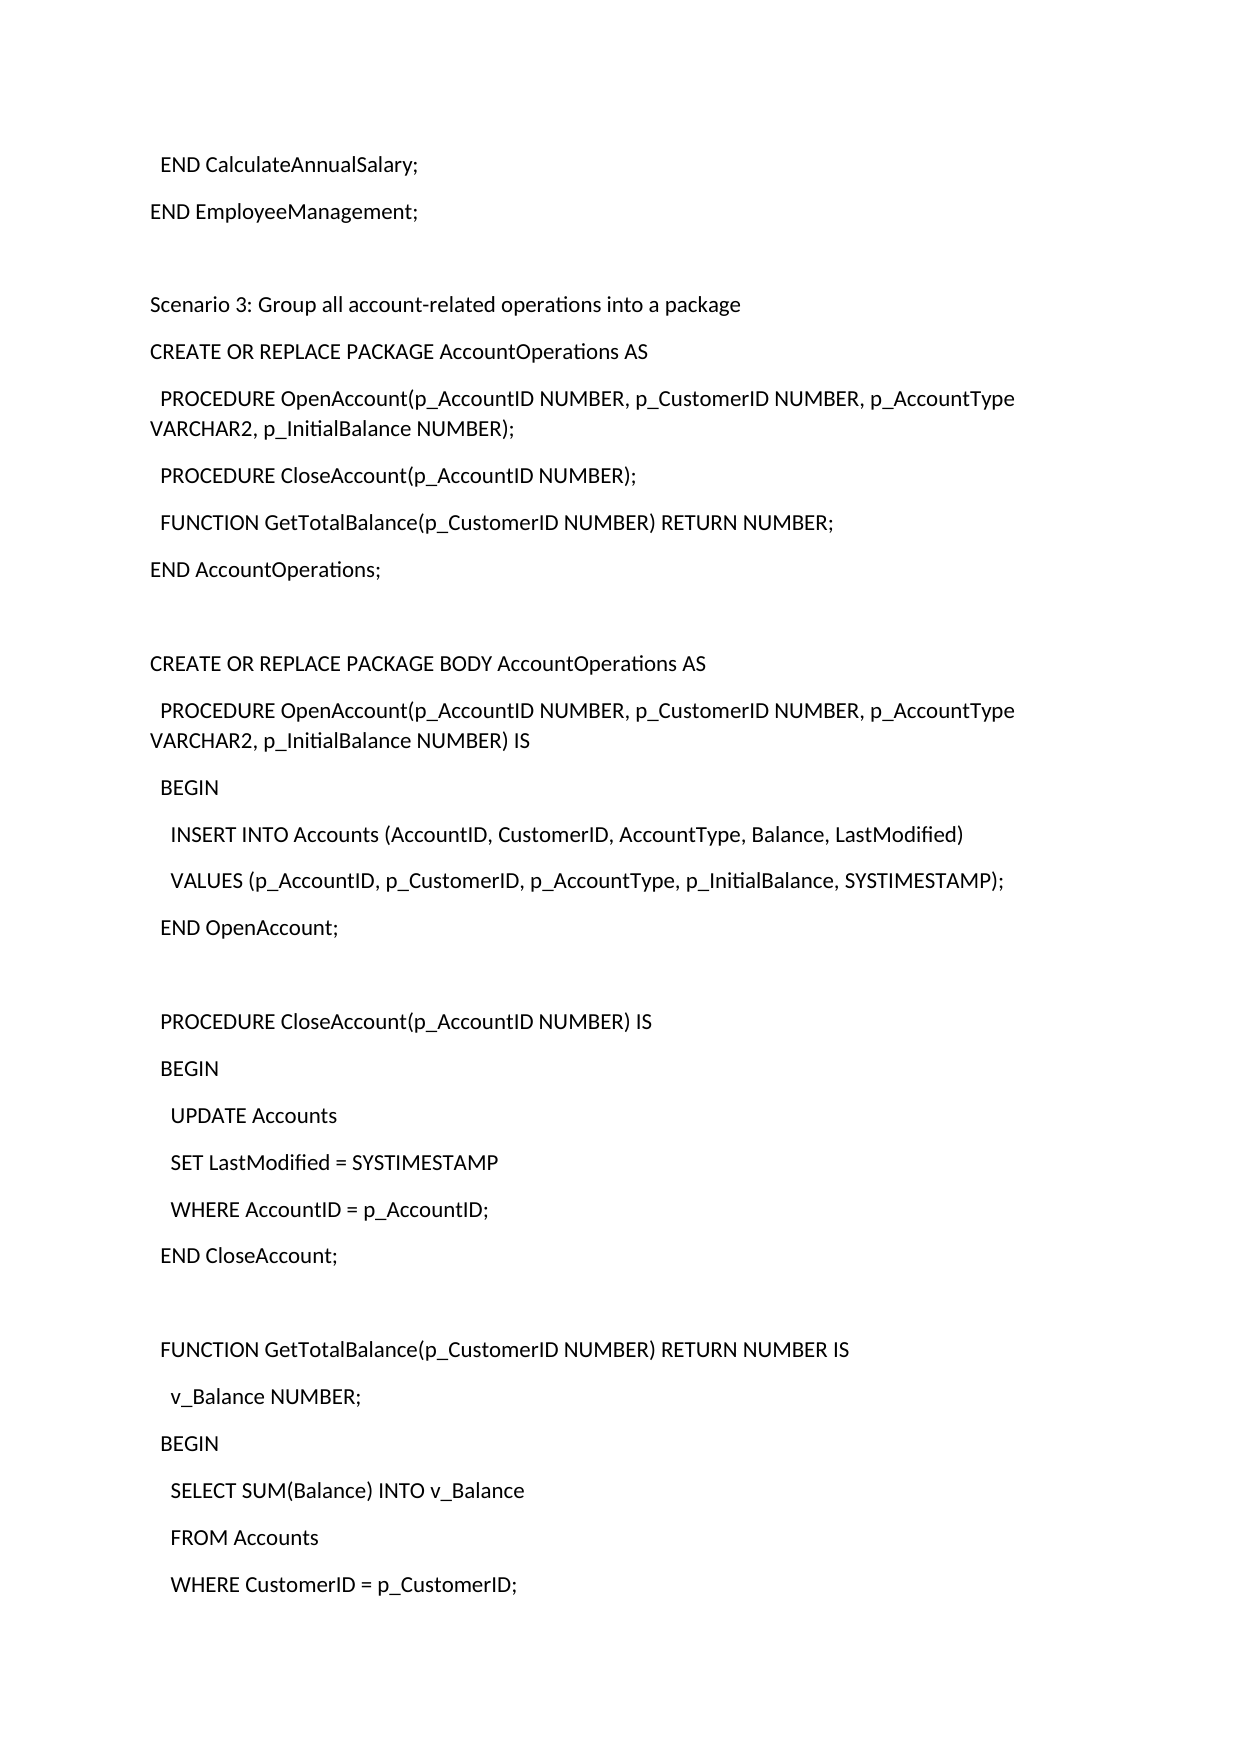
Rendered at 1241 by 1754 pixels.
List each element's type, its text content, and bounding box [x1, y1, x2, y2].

text SELECT SUM(Balance) INTO v_Balance [150, 1476, 1090, 1504]
text BEGIN [150, 1429, 1090, 1457]
text Scenario 3: Group all account-related operations into a package [150, 291, 1090, 319]
text UPDATE Accounts [150, 1101, 1090, 1129]
text END CloseAccount; [150, 1242, 1090, 1270]
text PROCEDURE CloseAccount(p_AccountID NUMBER); [150, 461, 1090, 489]
text PROCEDURE CloseAccount(p_AccountID NUMBER) IS [150, 1007, 1090, 1035]
text VALUES (p_AccountID, p_CustomerID, p_AccountType, p_InitialBalance, SYSTIMESTAMP); [150, 867, 1090, 895]
text SET LastModified = SYSTIMESTAMP [150, 1148, 1090, 1176]
text END EmployeeManagement; [150, 197, 1090, 225]
text BEGIN [150, 773, 1090, 801]
text PROCEDURE OpenAccount(p_AccountID NUMBER, p_CustomerID NUMBER, p_AccountType VARCHAR2, p_InitialBalance NUMBER) IS [150, 696, 1090, 754]
text CREATE OR REPLACE PACKAGE BODY AccountOperations AS [150, 649, 1090, 677]
text v_Balance NUMBER; [150, 1382, 1090, 1410]
text END CalculateAnnualSalary; [150, 150, 1090, 178]
text WHERE AccountID = p_AccountID; [150, 1195, 1090, 1223]
text FUNCTION GetTotalBalance(p_CustomerID NUMBER) RETURN NUMBER; [150, 508, 1090, 536]
text PROCEDURE OpenAccount(p_AccountID NUMBER, p_CustomerID NUMBER, p_AccountType VARCHAR2, p_InitialBalance NUMBER); [150, 384, 1090, 443]
text FUNCTION GetTotalBalance(p_CustomerID NUMBER) RETURN NUMBER IS [150, 1335, 1090, 1363]
text END AccountOperations; [150, 555, 1090, 583]
text WHERE CustomerID = p_CustomerID; [150, 1570, 1090, 1598]
text FROM Accounts [150, 1523, 1090, 1551]
text END OpenAccount; [150, 913, 1090, 942]
text INSERT INTO Accounts (AccountID, CustomerID, AccountType, Balance, LastModified) [150, 820, 1090, 848]
text BEGIN [150, 1054, 1090, 1082]
text CREATE OR REPLACE PACKAGE AccountOperations AS [150, 337, 1090, 366]
